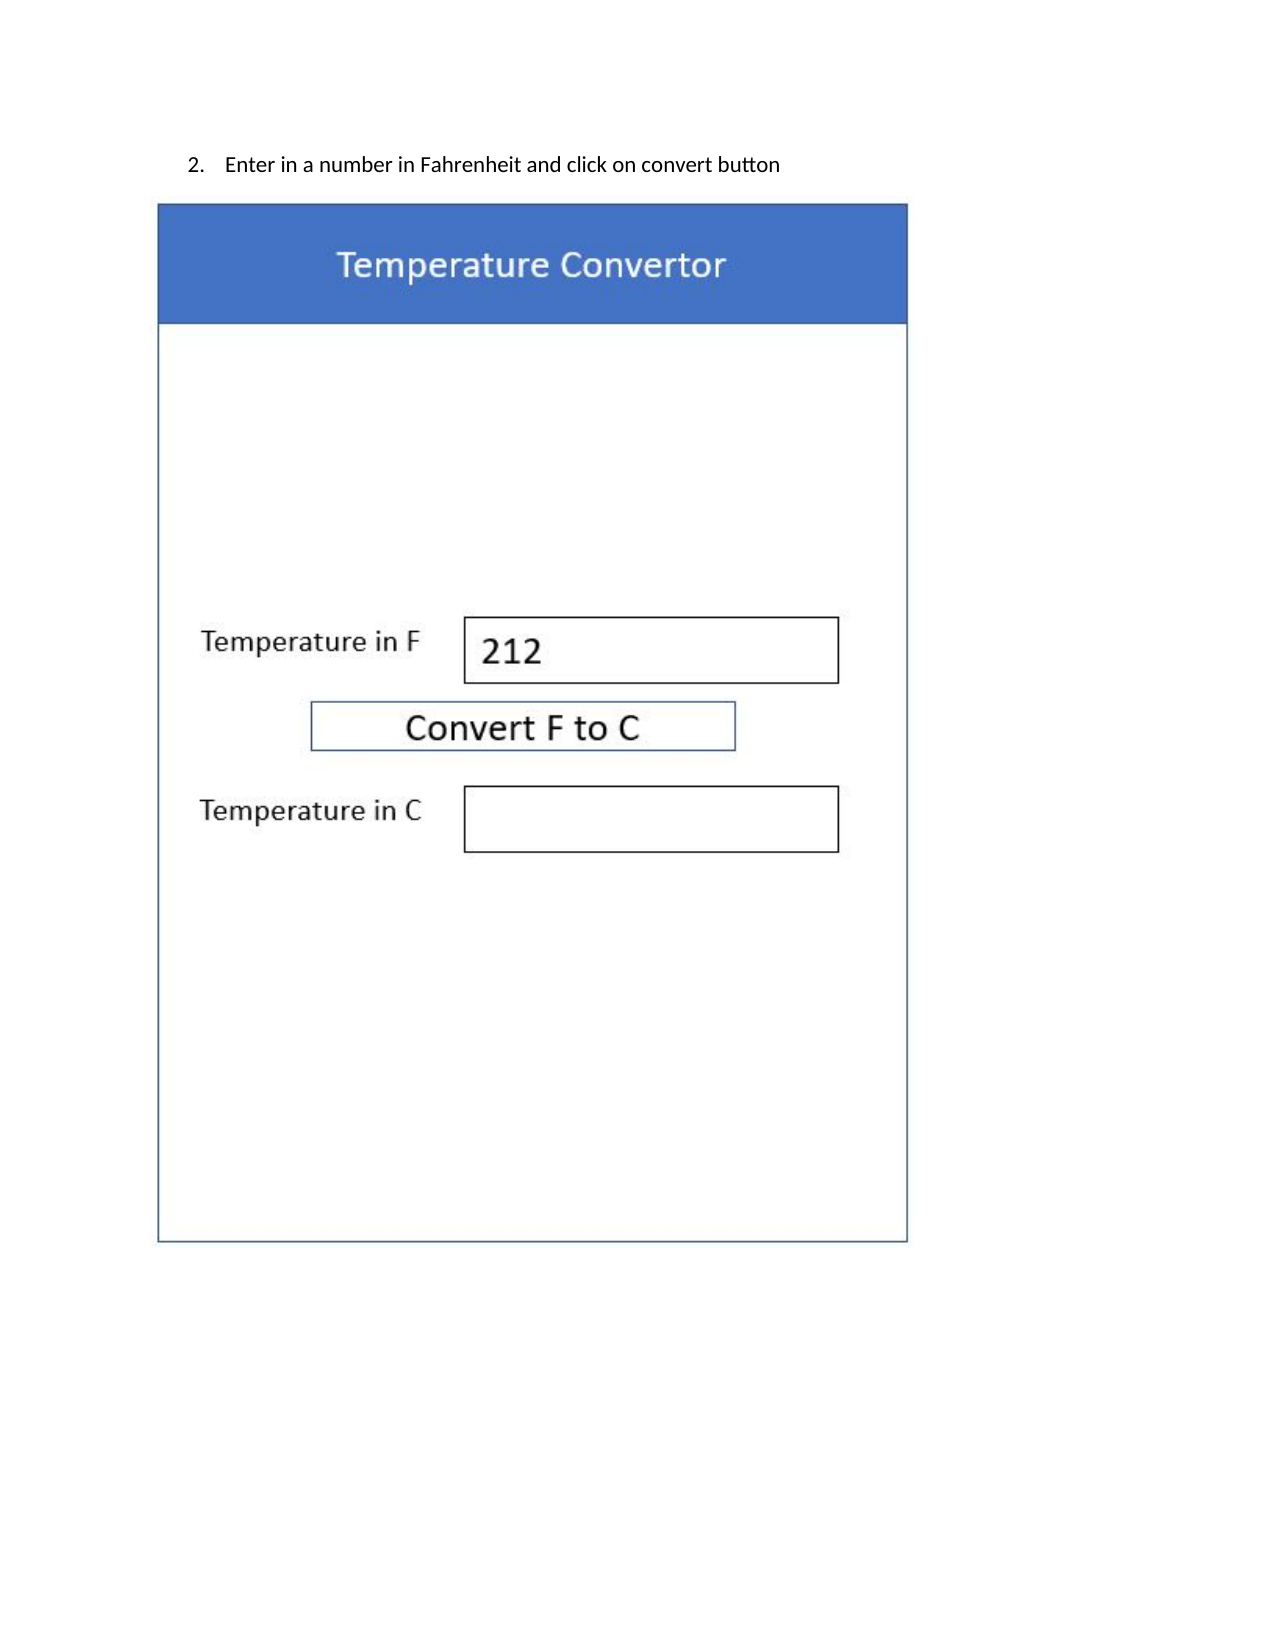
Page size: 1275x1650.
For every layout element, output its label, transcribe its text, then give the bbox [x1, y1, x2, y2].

list Enter in a number in Fahrenheit and click on convert button [187, 150, 1125, 178]
picture [150, 196, 916, 1249]
